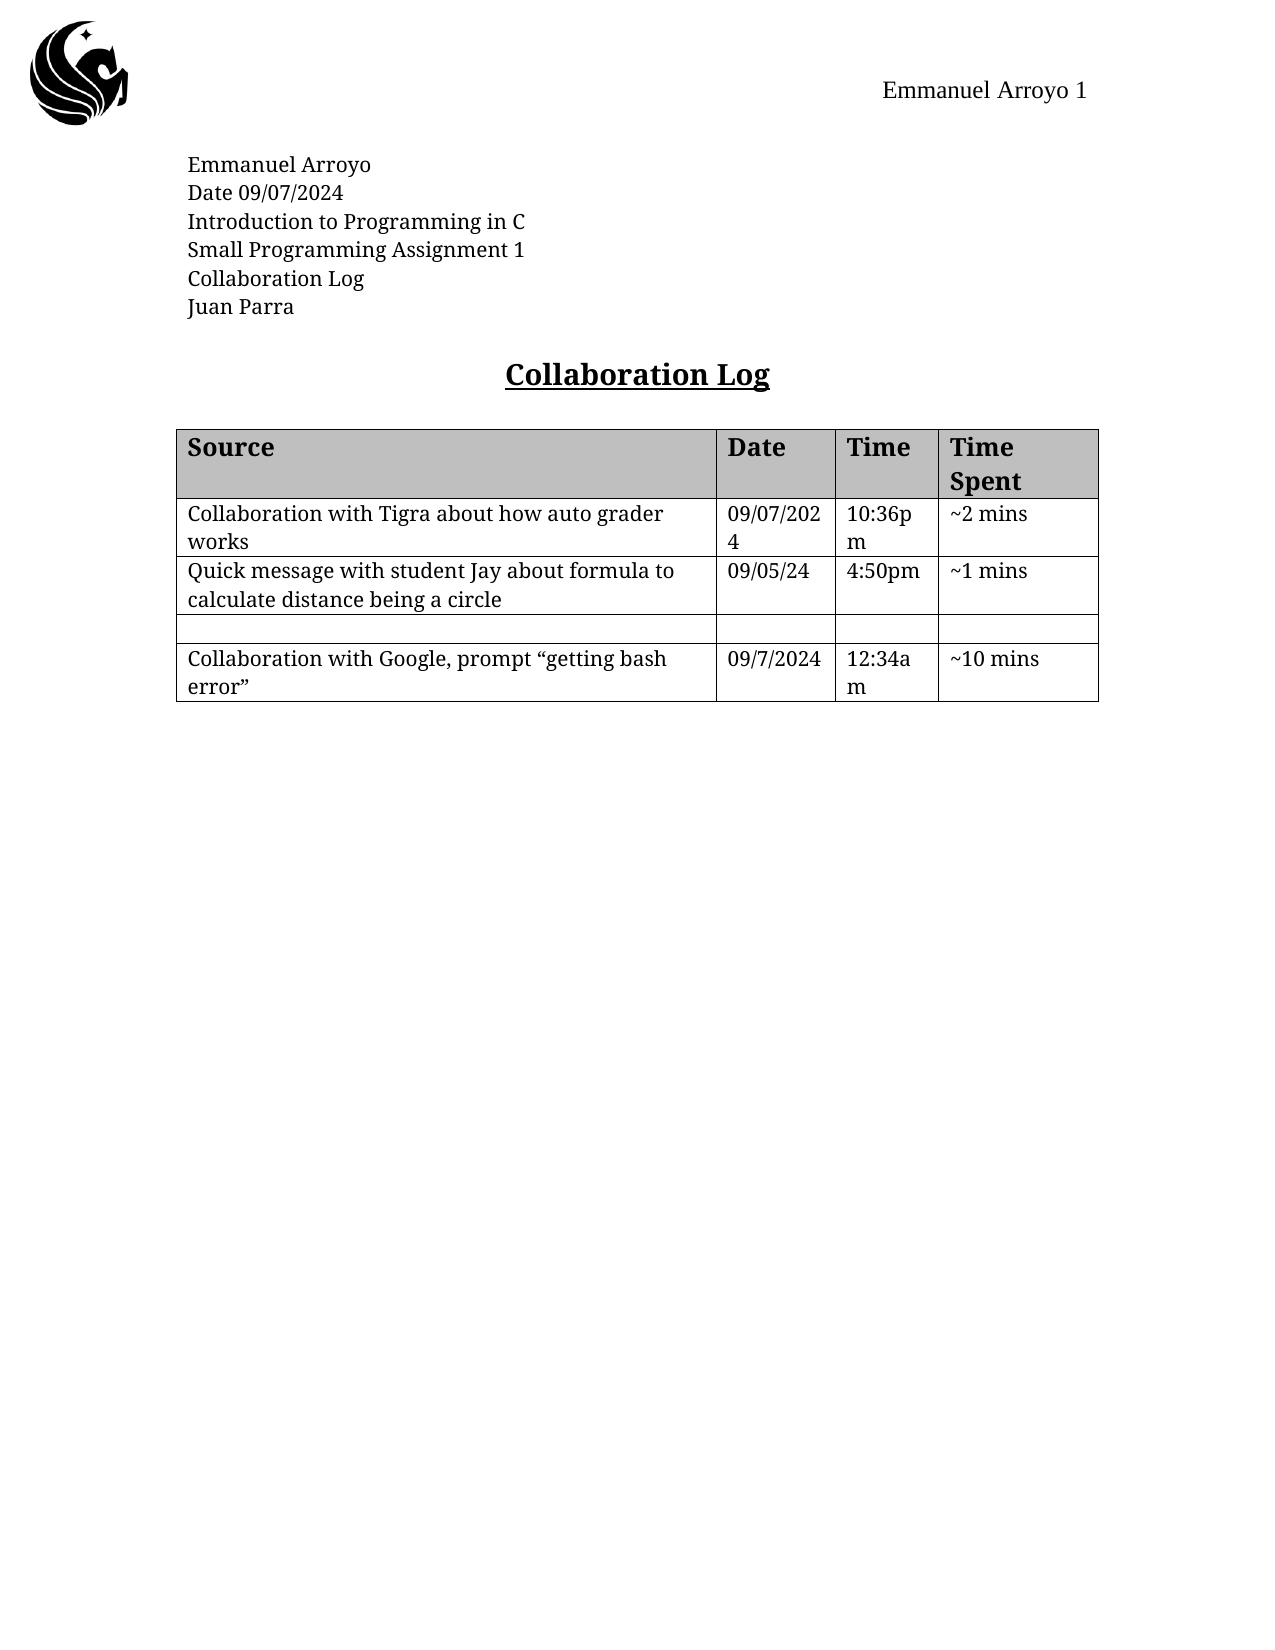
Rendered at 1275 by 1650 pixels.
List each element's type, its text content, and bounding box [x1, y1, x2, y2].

table_cell ~1 mins [939, 557, 1098, 613]
table_cell [177, 615, 716, 643]
table_cell Collaboration with Tigra about how auto grader works [177, 499, 716, 556]
table_header Time [836, 430, 938, 498]
table_cell 09/7/2024 [717, 644, 835, 701]
table_cell Collaboration with Google, prompt “getting bash error” [177, 644, 716, 701]
text Collaboration Log [187, 264, 1087, 292]
table_cell ~10 mins [939, 644, 1098, 701]
text Date 09/07/2024 [187, 178, 1087, 207]
table_cell 09/07/2024 [717, 499, 835, 556]
table_header Time Spent [939, 430, 1098, 498]
text Collaboration Log [187, 355, 1087, 394]
table_cell 4:50pm [836, 557, 938, 613]
table_cell 12:34am [836, 644, 938, 701]
text Small Programming Assignment 1 [187, 235, 1087, 264]
table_cell [717, 615, 835, 643]
table_header Date [717, 430, 835, 498]
table_cell 09/05/24 [717, 557, 835, 613]
table_cell 10:36pm [836, 499, 938, 556]
table_cell ~2 mins [939, 499, 1098, 556]
text Emmanuel Arroyo [187, 150, 1087, 178]
table_cell [836, 615, 938, 643]
text Juan Parra [187, 292, 1087, 321]
picture [22, 16, 135, 130]
text Introduction to Programming in C [187, 207, 1087, 235]
table_header Source [177, 430, 716, 498]
table_cell Quick message with student Jay about formula to calculate distance being a circle [177, 557, 716, 613]
table_cell [939, 615, 1098, 643]
